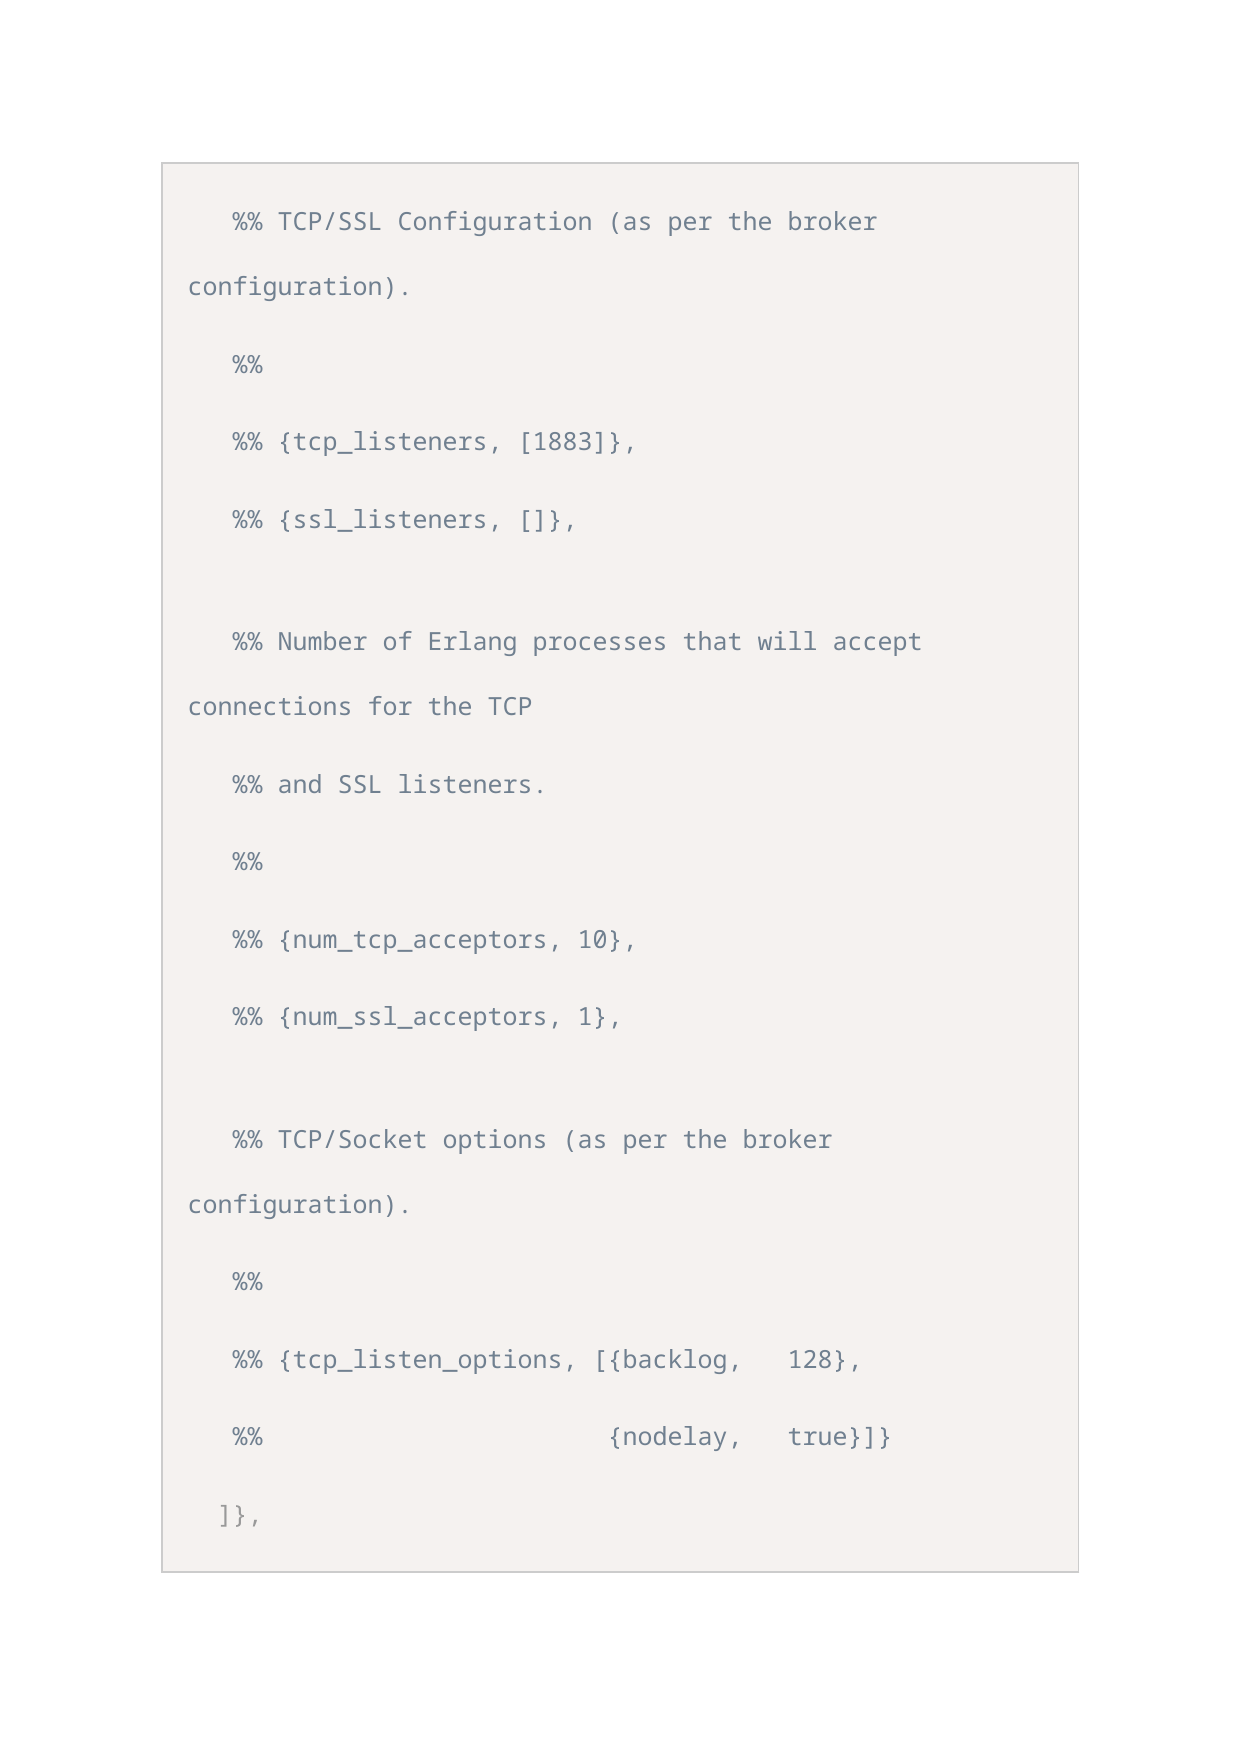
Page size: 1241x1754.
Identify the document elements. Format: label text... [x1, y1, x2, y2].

text %% Number of Erlang processes that will accept connections for the TCP [163, 582, 1078, 724]
text %% {ssl_listeners, []}, [163, 459, 1078, 537]
text %% {tcp_listeners, [1883]}, [163, 382, 1078, 459]
text %% {num_ssl_acceptors, 1}, [163, 957, 1078, 1034]
text %% [163, 304, 1078, 382]
text %% {num_tcp_acceptors, 10}, [163, 879, 1078, 957]
text %% TCP/Socket options (as per the broker configuration). [163, 1079, 1078, 1222]
text %% [163, 802, 1078, 879]
text %% {tcp_listen_options, [{backlog, 128}, [163, 1299, 1078, 1377]
text %% and SSL listeners. [163, 724, 1078, 802]
text %% TCP/SSL Configuration (as per the broker configuration). [163, 164, 1078, 304]
text ]}, [163, 1454, 1078, 1571]
text %% {nodelay, true}]} [163, 1377, 1078, 1454]
text %% [163, 1222, 1078, 1299]
